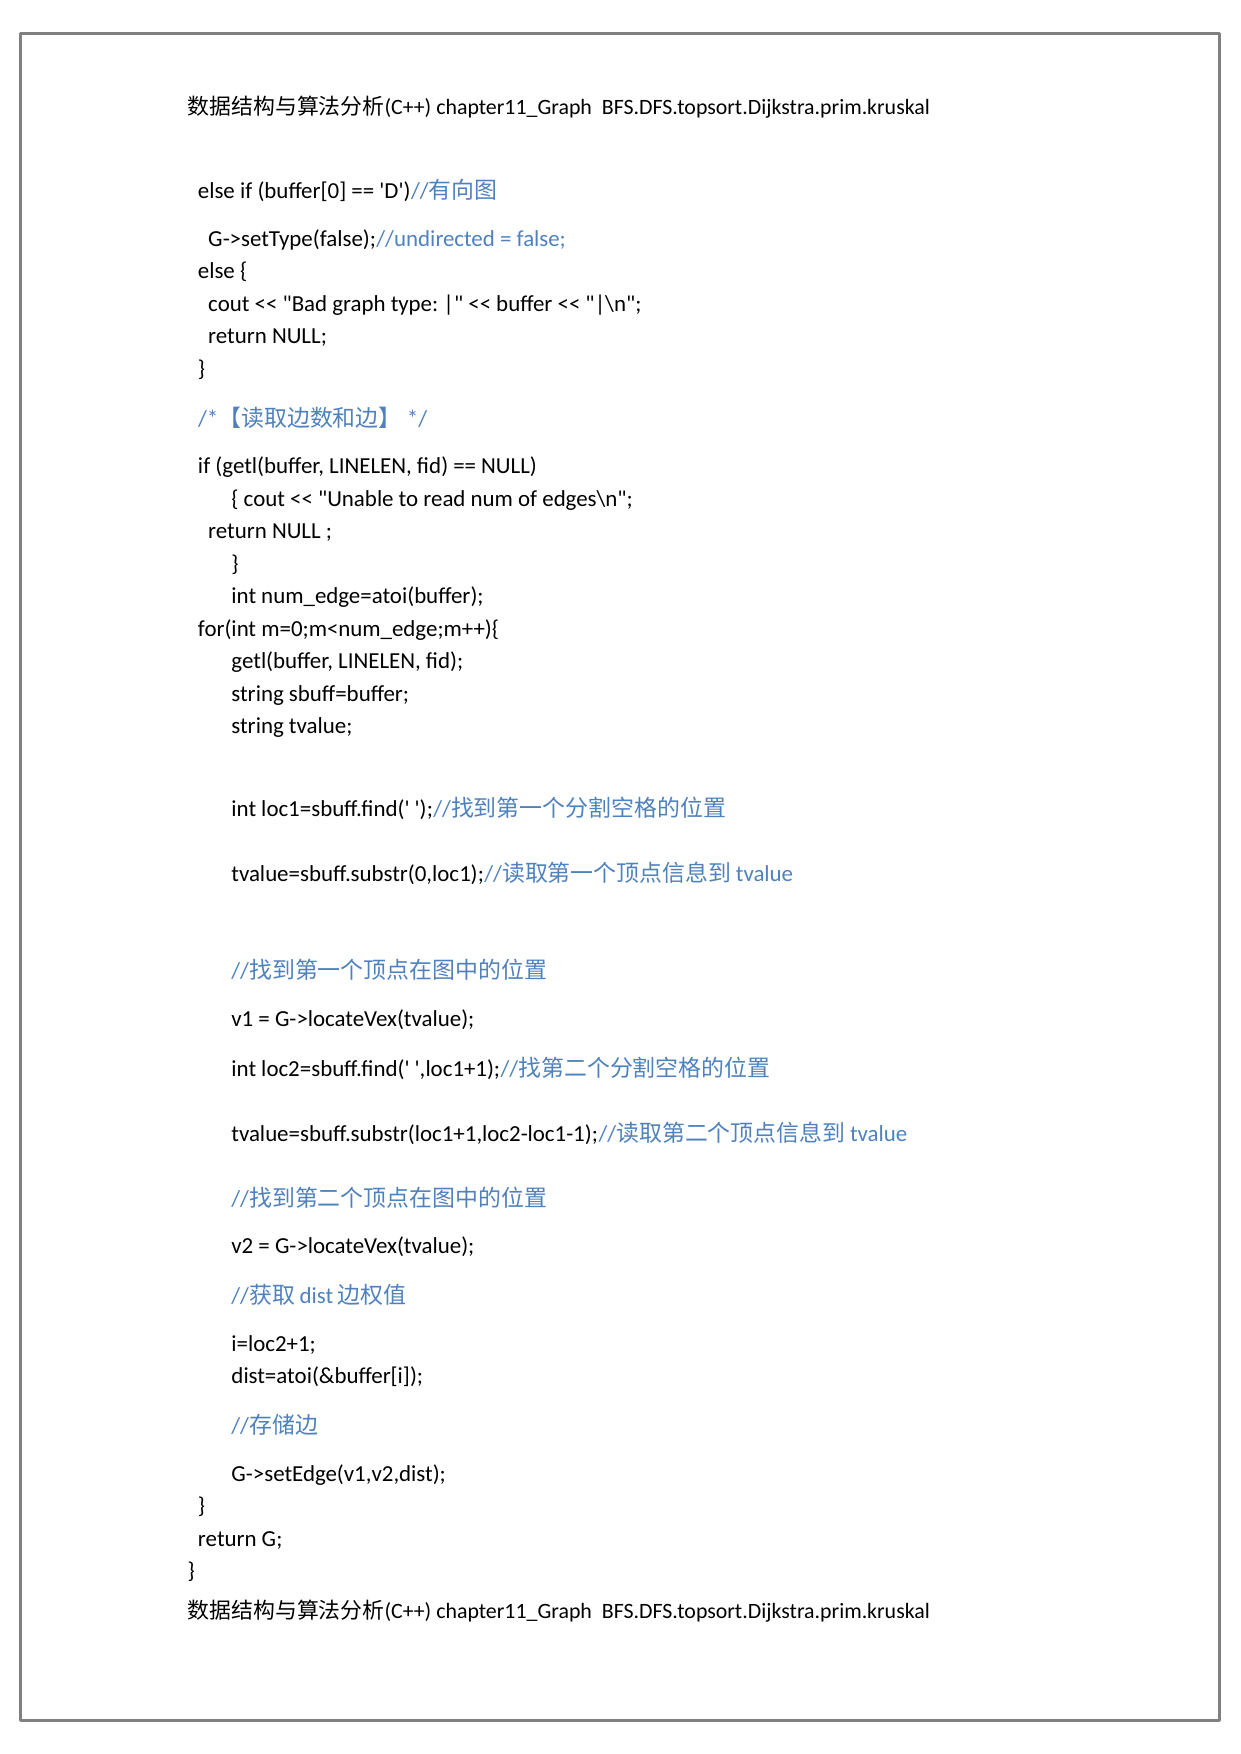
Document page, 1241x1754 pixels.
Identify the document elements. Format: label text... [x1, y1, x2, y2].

text int loc2=sbuff.find(' ',loc1+1);//找第二个分割空格的位置 [187, 1034, 1053, 1099]
text { cout << "Unable to read num of edges\n"; [187, 481, 1053, 514]
text } [187, 351, 1053, 384]
text cout << "Bad graph type: |" << buffer << "|\n"; [187, 286, 1053, 319]
text tvalue=sbuff.substr(loc1+1,loc2-loc1-1);//读取第二个顶点信息到tvalue [187, 1099, 1053, 1164]
text G->setType(false);//undirected = false; [187, 221, 1053, 254]
text return NULL; [187, 319, 1053, 351]
text //找到第一个顶点在图中的位置 [187, 936, 1053, 1001]
text G->setEdge(v1,v2,dist); [187, 1456, 1053, 1489]
text else { [187, 254, 1053, 286]
text //获取dist边权值 [187, 1261, 1053, 1326]
text v2 = G->locateVex(tvalue); [187, 1229, 1053, 1261]
text if (getl(buffer, LINELEN, fid) == NULL) [187, 449, 1053, 481]
text string sbuff=buffer; [187, 676, 1053, 709]
text } [187, 1554, 1053, 1586]
text int num_edge=atoi(buffer); [187, 579, 1053, 611]
text string tvalue; [187, 709, 1053, 741]
text dist=atoi(&buffer[i]); [187, 1359, 1053, 1391]
text //存储边 [187, 1391, 1053, 1456]
text i=loc2+1; [187, 1326, 1053, 1359]
text return G; [187, 1521, 1053, 1554]
text //找到第二个顶点在图中的位置 [187, 1164, 1053, 1229]
text int loc1=sbuff.find(' ');//找到第一个分割空格的位置 [187, 774, 1053, 839]
text v1 = G->locateVex(tvalue); [187, 1001, 1053, 1034]
text } [187, 546, 1053, 579]
text tvalue=sbuff.substr(0,loc1);//读取第一个顶点信息到tvalue [187, 839, 1053, 904]
text for(int m=0;m<num_edge;m++){ [187, 611, 1053, 644]
text return NULL ; [187, 514, 1053, 546]
text /*【读取边数和边】 */ [187, 384, 1053, 449]
text else if (buffer[0] == 'D')//有向图 [187, 156, 1053, 221]
text getl(buffer, LINELEN, fid); [187, 644, 1053, 676]
text } [187, 1489, 1053, 1521]
